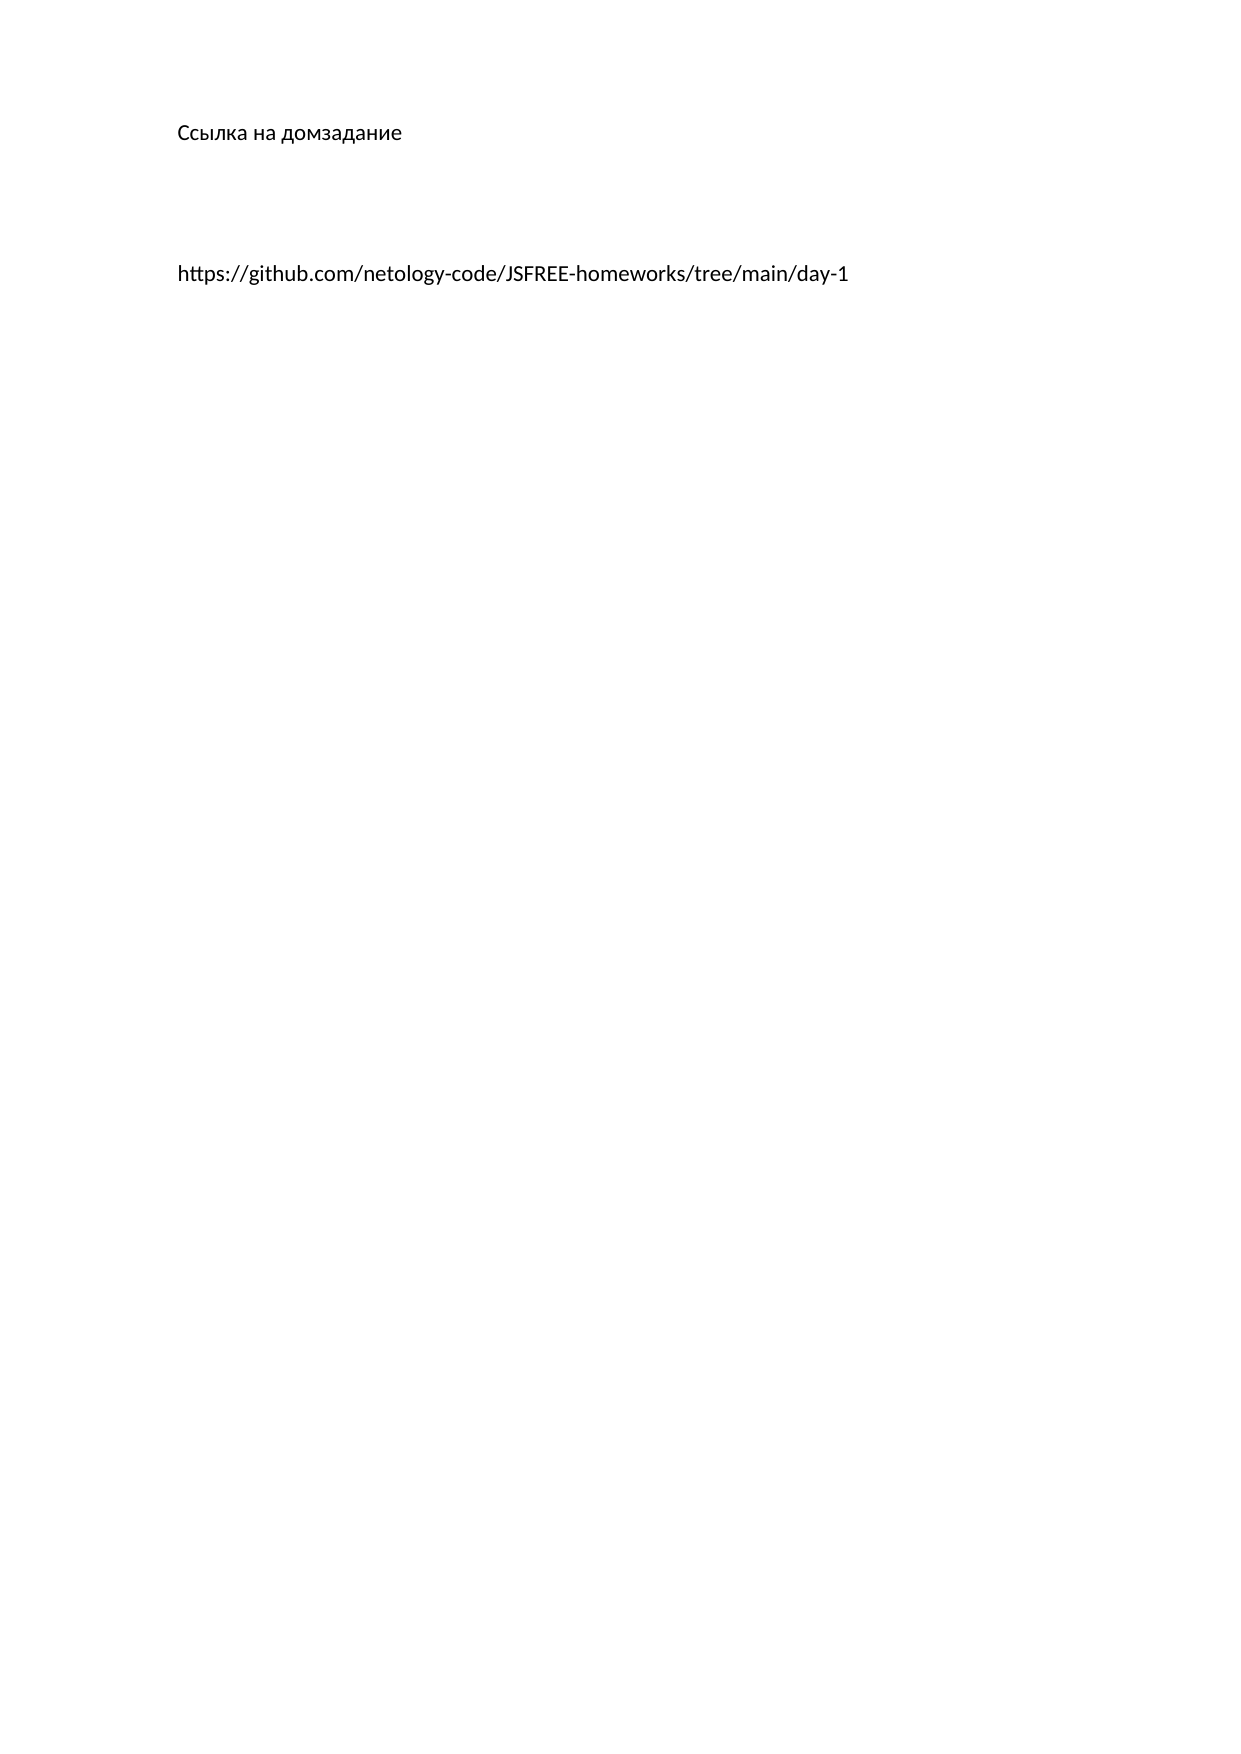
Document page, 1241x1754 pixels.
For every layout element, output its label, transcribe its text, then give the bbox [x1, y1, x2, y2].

text Ссылка на домзадание [177, 118, 1152, 146]
text https://github.com/netology-code/JSFREE-homeworks/tree/main/day-1 [177, 259, 1152, 287]
